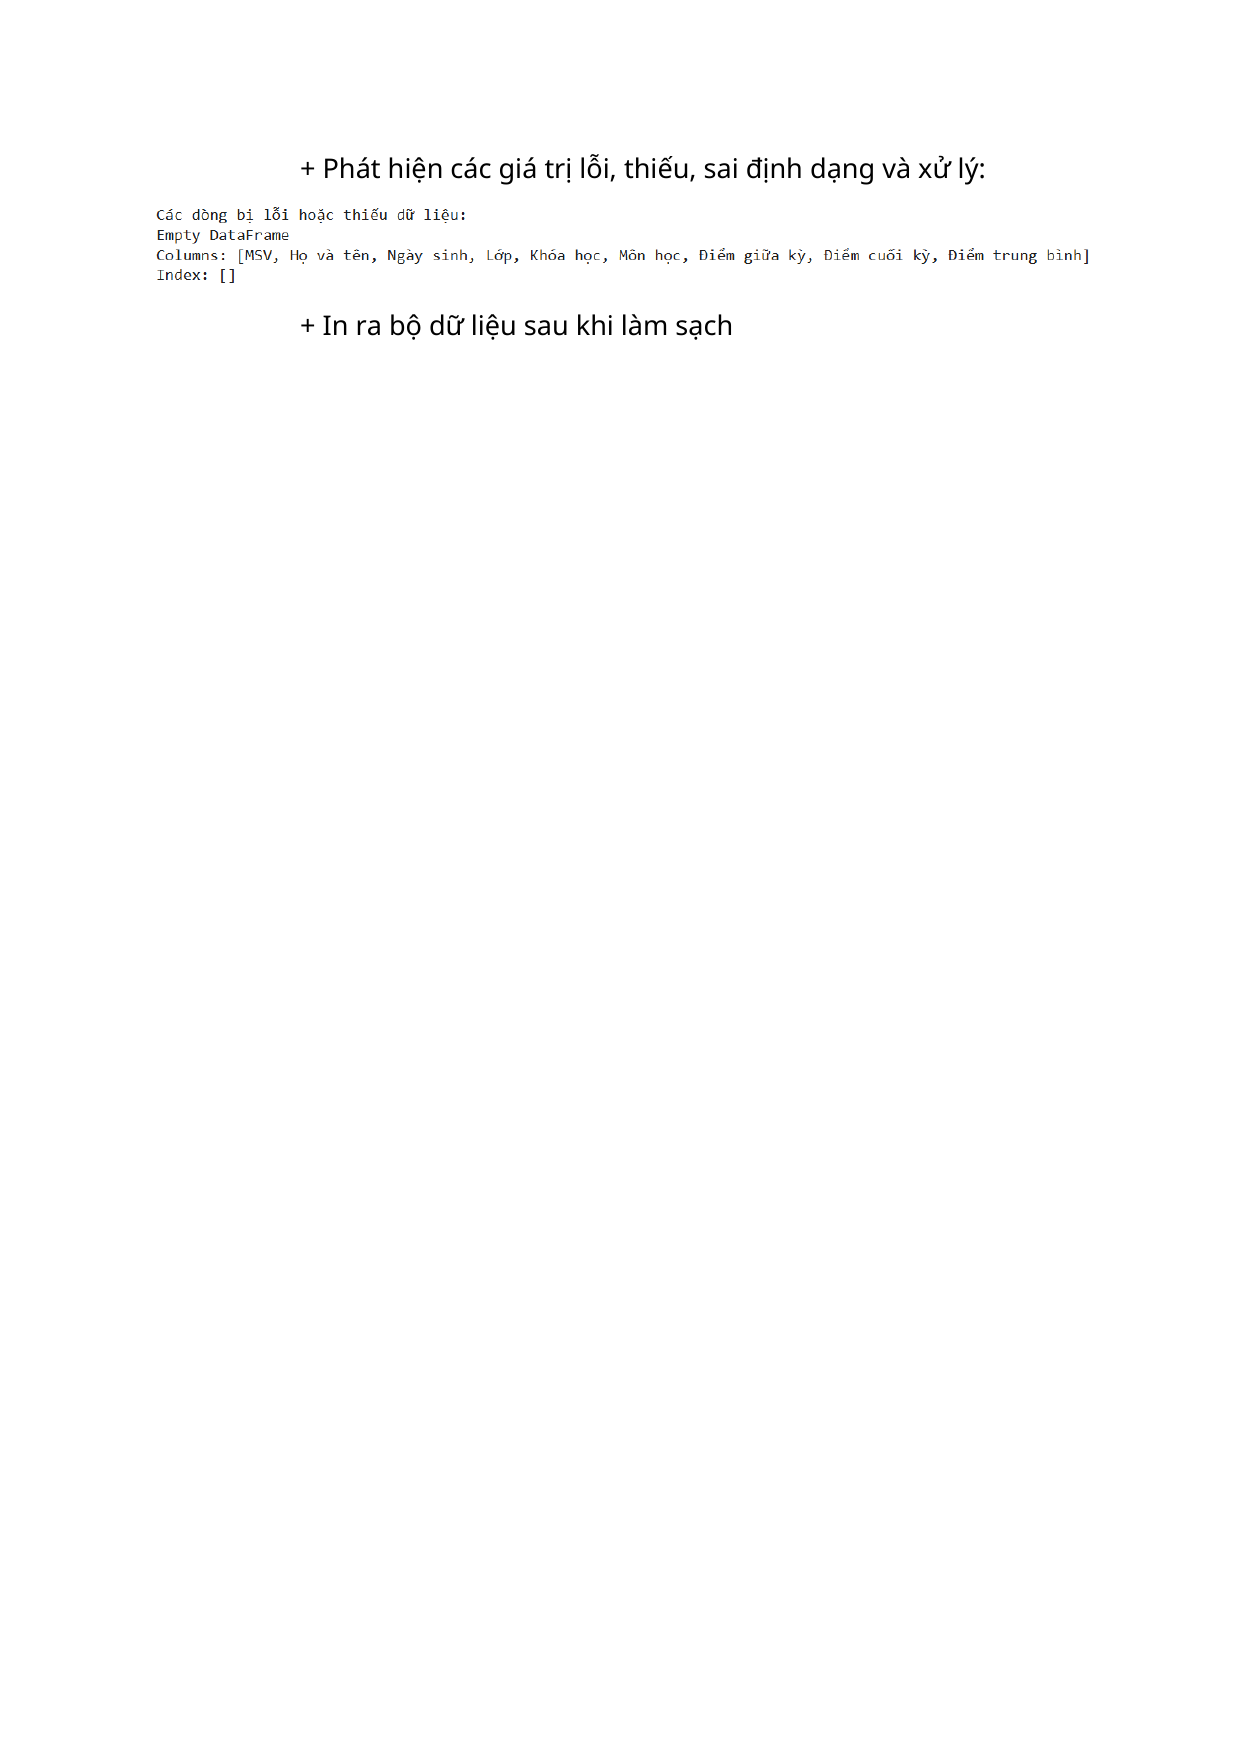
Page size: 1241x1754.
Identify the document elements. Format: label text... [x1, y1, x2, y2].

text + In ra bộ dữ liệu sau khi làm sạch [150, 306, 1090, 343]
picture [150, 206, 1091, 287]
text + Phát hiện các giá trị lỗi, thiếu, sai định dạng và xử lý: [150, 150, 1090, 187]
